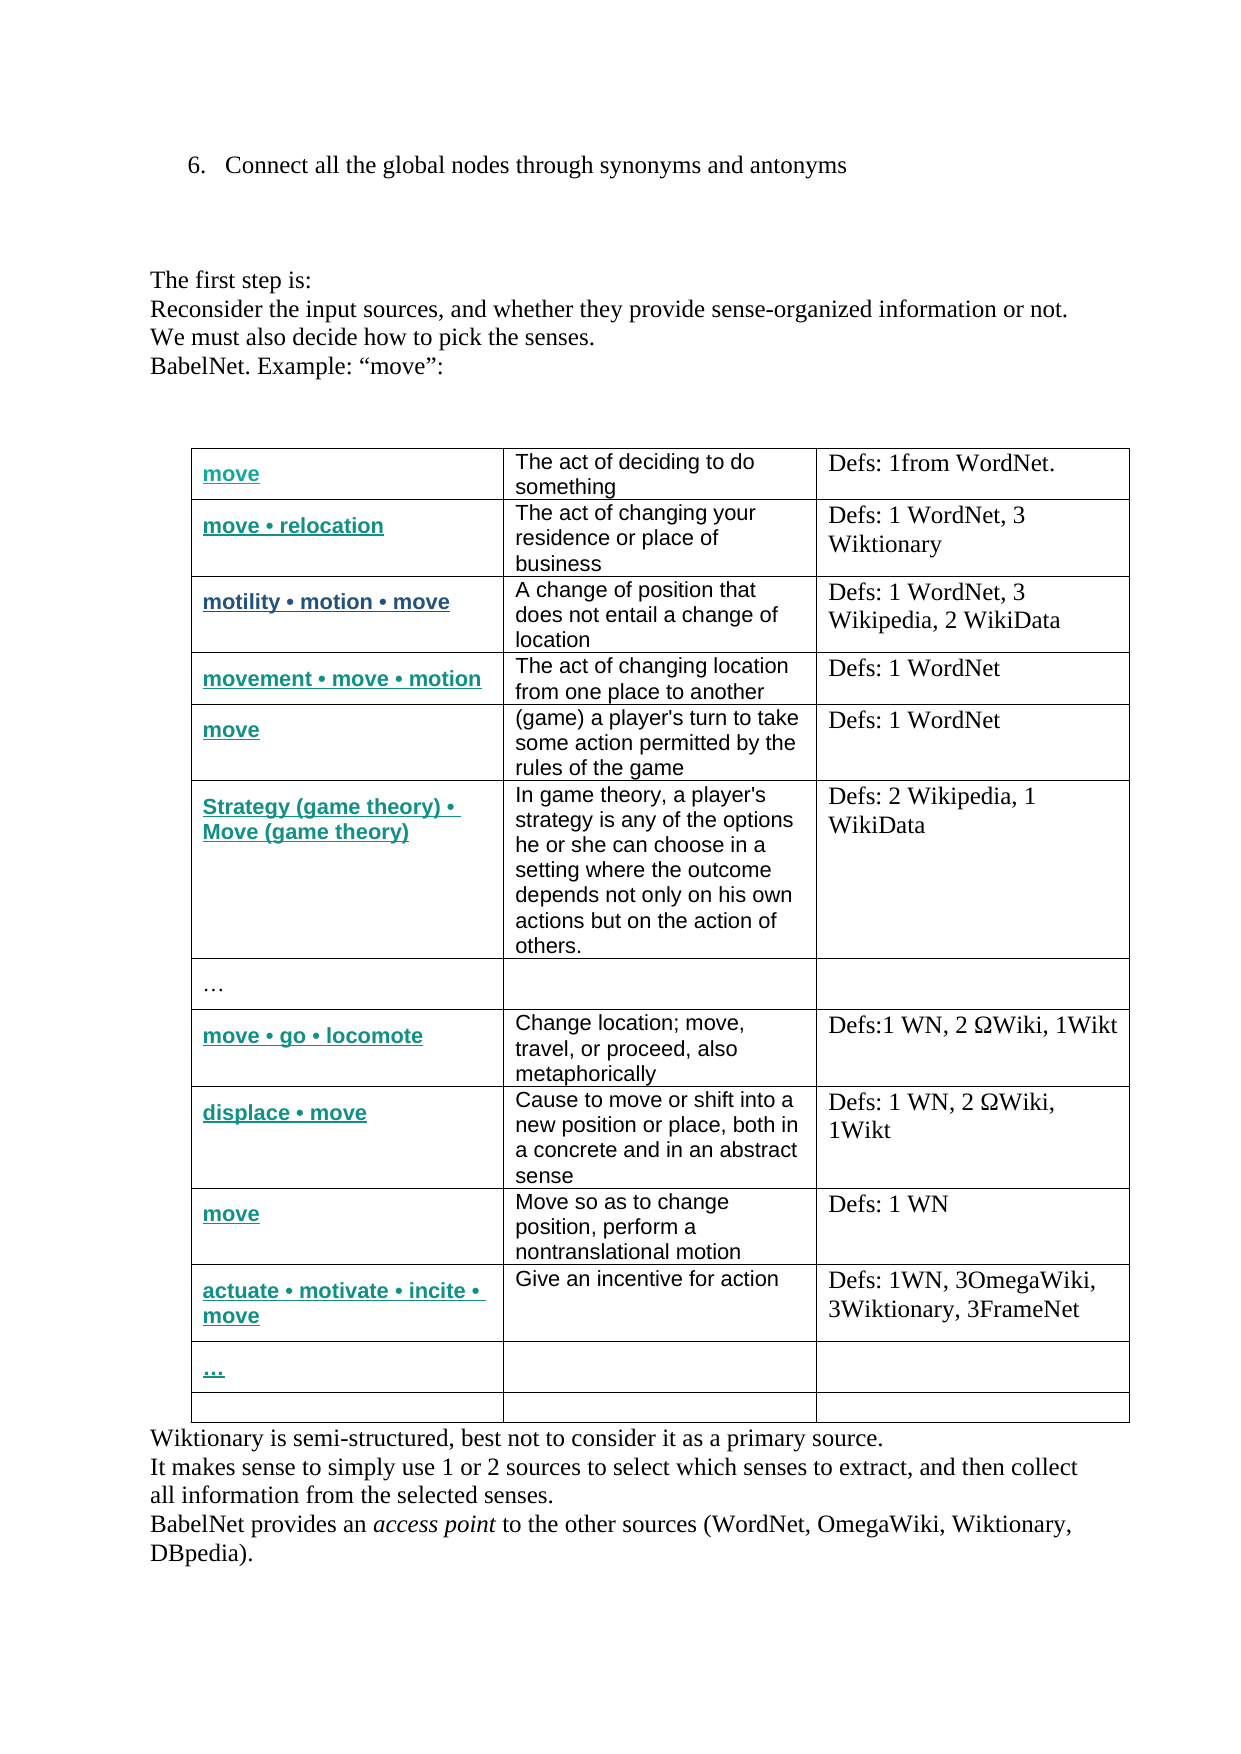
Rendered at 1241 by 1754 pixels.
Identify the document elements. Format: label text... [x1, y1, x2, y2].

table_cell … [192, 959, 503, 1009]
table_cell … [192, 1342, 503, 1392]
text We must also decide how to pick the senses. [150, 322, 1090, 351]
table_cell Defs: 1 WN, 2 ΩWiki, 1Wikt [817, 1087, 1129, 1188]
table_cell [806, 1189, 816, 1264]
table_cell actuate • motivate • incite • move [192, 1265, 503, 1341]
table_cell [192, 1393, 503, 1422]
table_cell move • relocation [192, 500, 503, 576]
table_cell [504, 959, 816, 1009]
text BabelNet provides an access point to the other sources (WordNet, OmegaWiki, Wiktionary, DBpedia). [150, 1509, 1090, 1567]
table_header move [192, 449, 503, 499]
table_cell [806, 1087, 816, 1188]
table_cell (game) a player's turn to take some action permitted by the rules of the game [684, 705, 816, 780]
text BabelNet. Example: “move”: [150, 351, 1090, 380]
table_cell [817, 1393, 1129, 1422]
table_cell Defs: 2 Wikipedia, 1 WikiData [817, 781, 1129, 958]
table_cell In game theory, a player's strategy is any of the options he or she can choose in a setting where the outcome depends not only on his own actions but on the action of others. [504, 781, 816, 958]
table_cell [504, 1342, 816, 1392]
table_cell Give an incentive for action [504, 1265, 816, 1341]
table_cell move • go • locomote [192, 1010, 503, 1086]
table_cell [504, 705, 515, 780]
table_cell move [192, 1189, 503, 1264]
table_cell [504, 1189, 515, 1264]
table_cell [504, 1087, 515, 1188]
table_cell [817, 959, 1129, 1009]
table_cell displace • move [192, 1087, 503, 1188]
table_cell The act of changing location from one place to another [504, 653, 816, 704]
list Connect all the global nodes through synonyms and antonyms [187, 150, 1090, 179]
table_cell Defs: 1 WN [817, 1189, 1129, 1264]
table_cell A change of position that does not entail a change of location [591, 577, 816, 652]
text Wiktionary is semi-structured, best not to consider it as a primary source. [150, 495, 1090, 1452]
table_cell Defs: 1 WordNet, 3 Wikipedia, 2 WikiData [817, 577, 1129, 652]
table_cell movement • move • motion [192, 653, 503, 704]
text Reconsider the input sources, and whether they provide sense-organized information or not. [150, 294, 1090, 322]
table_cell The act of changing your residence or place of business [504, 500, 816, 576]
text The first step is: [150, 265, 1090, 294]
table_cell Defs: 1 WordNet, 3 Wiktionary [817, 500, 1129, 576]
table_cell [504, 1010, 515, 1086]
text It makes sense to simply use 1 or 2 sources to select which senses to extract, and then collect all information from the selected senses. [150, 1452, 1090, 1509]
table_cell [504, 1393, 816, 1422]
table_cell Strategy (game theory) • Move (game theory) [192, 781, 503, 958]
table_cell move [192, 705, 503, 780]
table_cell Defs: 1WN, 3OmegaWiki, 3Wiktionary, 3FrameNet [817, 1265, 1129, 1341]
table_header Defs: 1from WordNet. [817, 449, 1129, 499]
table_header The act of deciding to do something [504, 449, 816, 499]
table_cell [817, 1342, 1129, 1392]
table_cell Defs: 1 WordNet [817, 705, 1129, 780]
table_cell Defs: 1 WordNet [817, 653, 1129, 704]
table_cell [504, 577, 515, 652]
table_cell motility • motion • move [192, 577, 503, 652]
table_cell Change location; move, travel, or proceed, also metaphorically [656, 1010, 816, 1086]
table_cell Defs:1 WN, 2 ΩWiki, 1Wikt [817, 1010, 1129, 1086]
